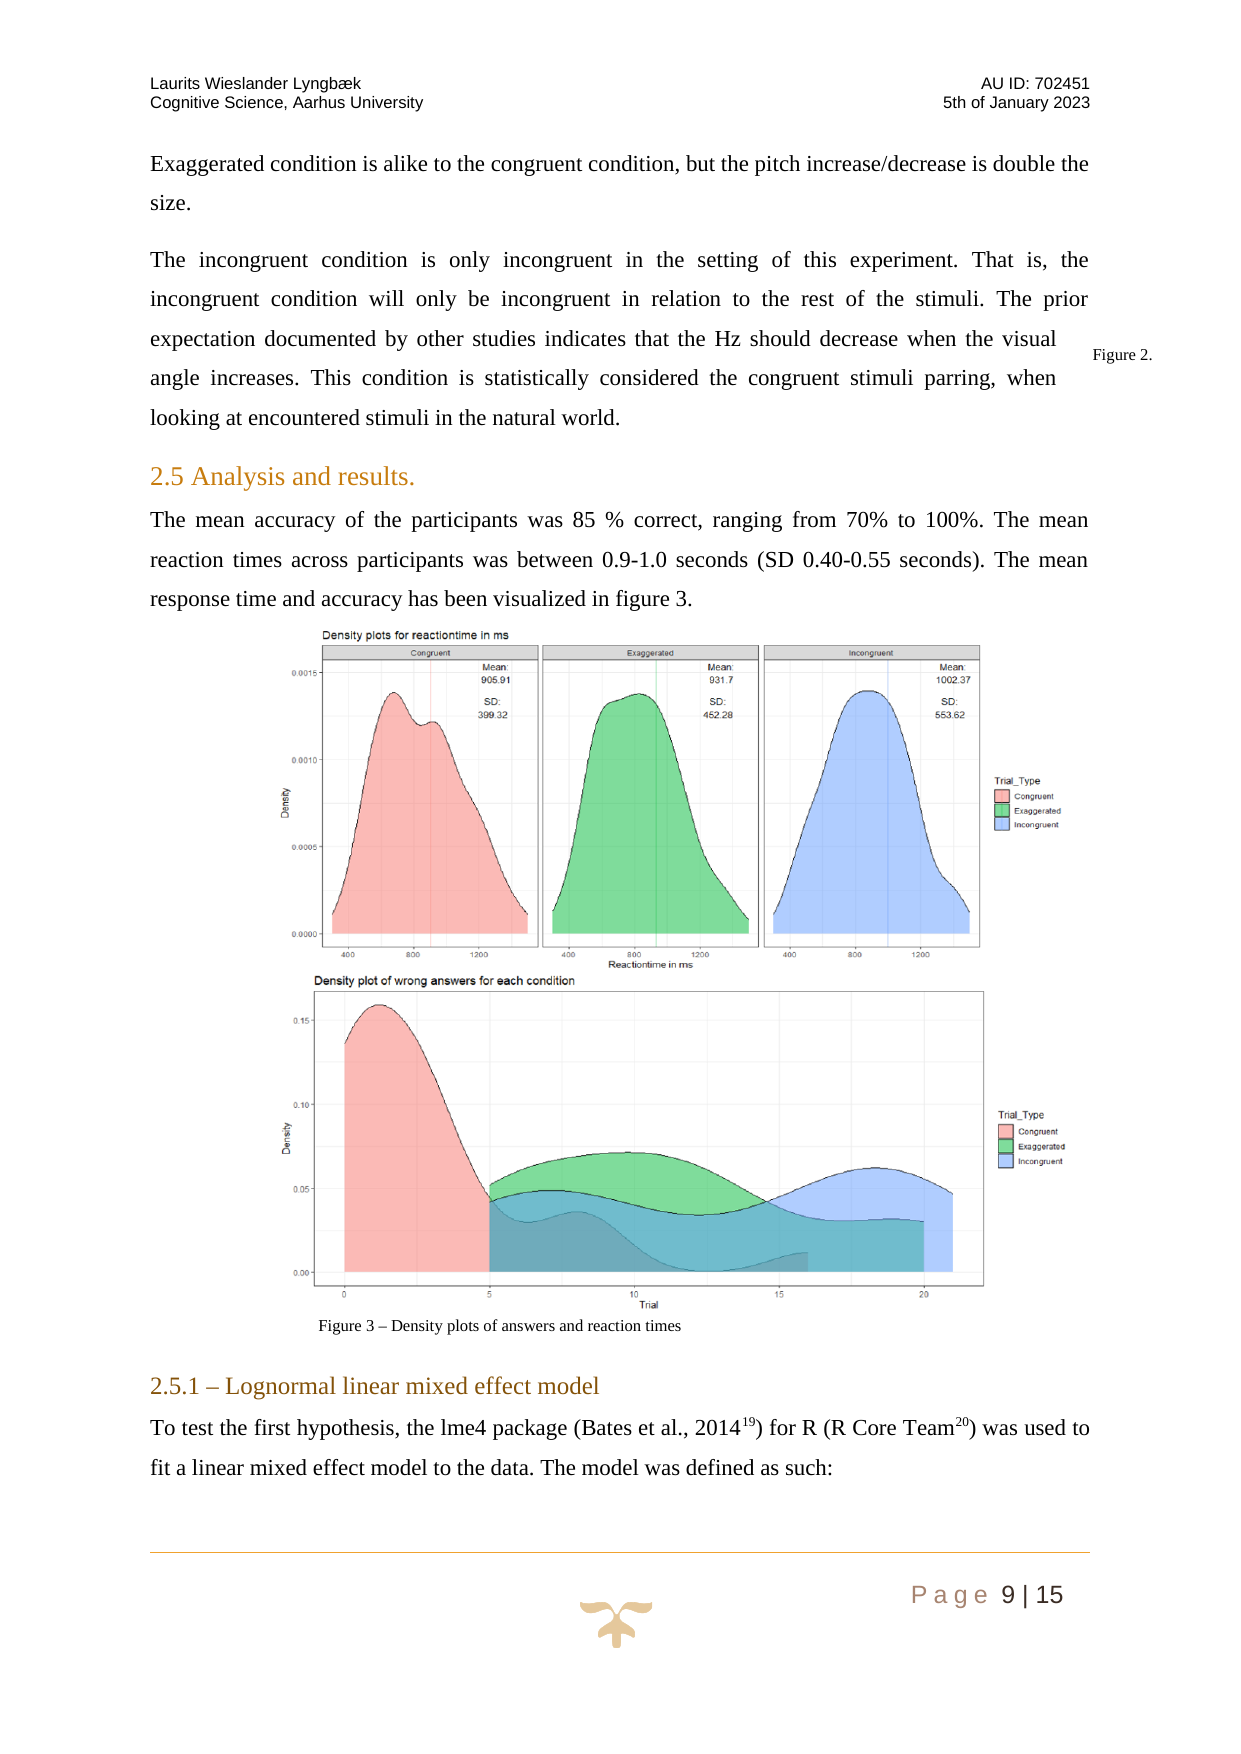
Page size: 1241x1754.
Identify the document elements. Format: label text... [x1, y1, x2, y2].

subtitle 2.5 Analysis and results. [150, 460, 1090, 491]
text To test the first hypothesis, the lme4 package (Bates et al., 201419) for R (R Core Team20) was used to fit a linear mixed effect model to the data. The model was defined as such: [150, 1414, 1090, 1480]
text The mean accuracy of the participants was 85 % correct, ranging from 70% to 100%. The mean reaction times across participants was between 0.9-1.0 seconds (SD 0.40-0.55 seconds). The mean response time and accuracy has been visualized in figure 3. [150, 506, 1090, 612]
text The incongruent condition is only incongruent in the setting of this experiment. That is, the incongruent condition will only be incongruent in relation to the rest of the stimuli. The prior expectation documented by other studies indicates that the Hz should decrease when the visual angle increases. This condition is statistically considered the congruent stimuli parring, when looking at encountered stimuli in the natural world. [150, 246, 1090, 430]
picture [266, 787, 1088, 1327]
subtitle 2.5.1 – Lognormal linear mixed effect model [150, 1371, 1090, 1400]
